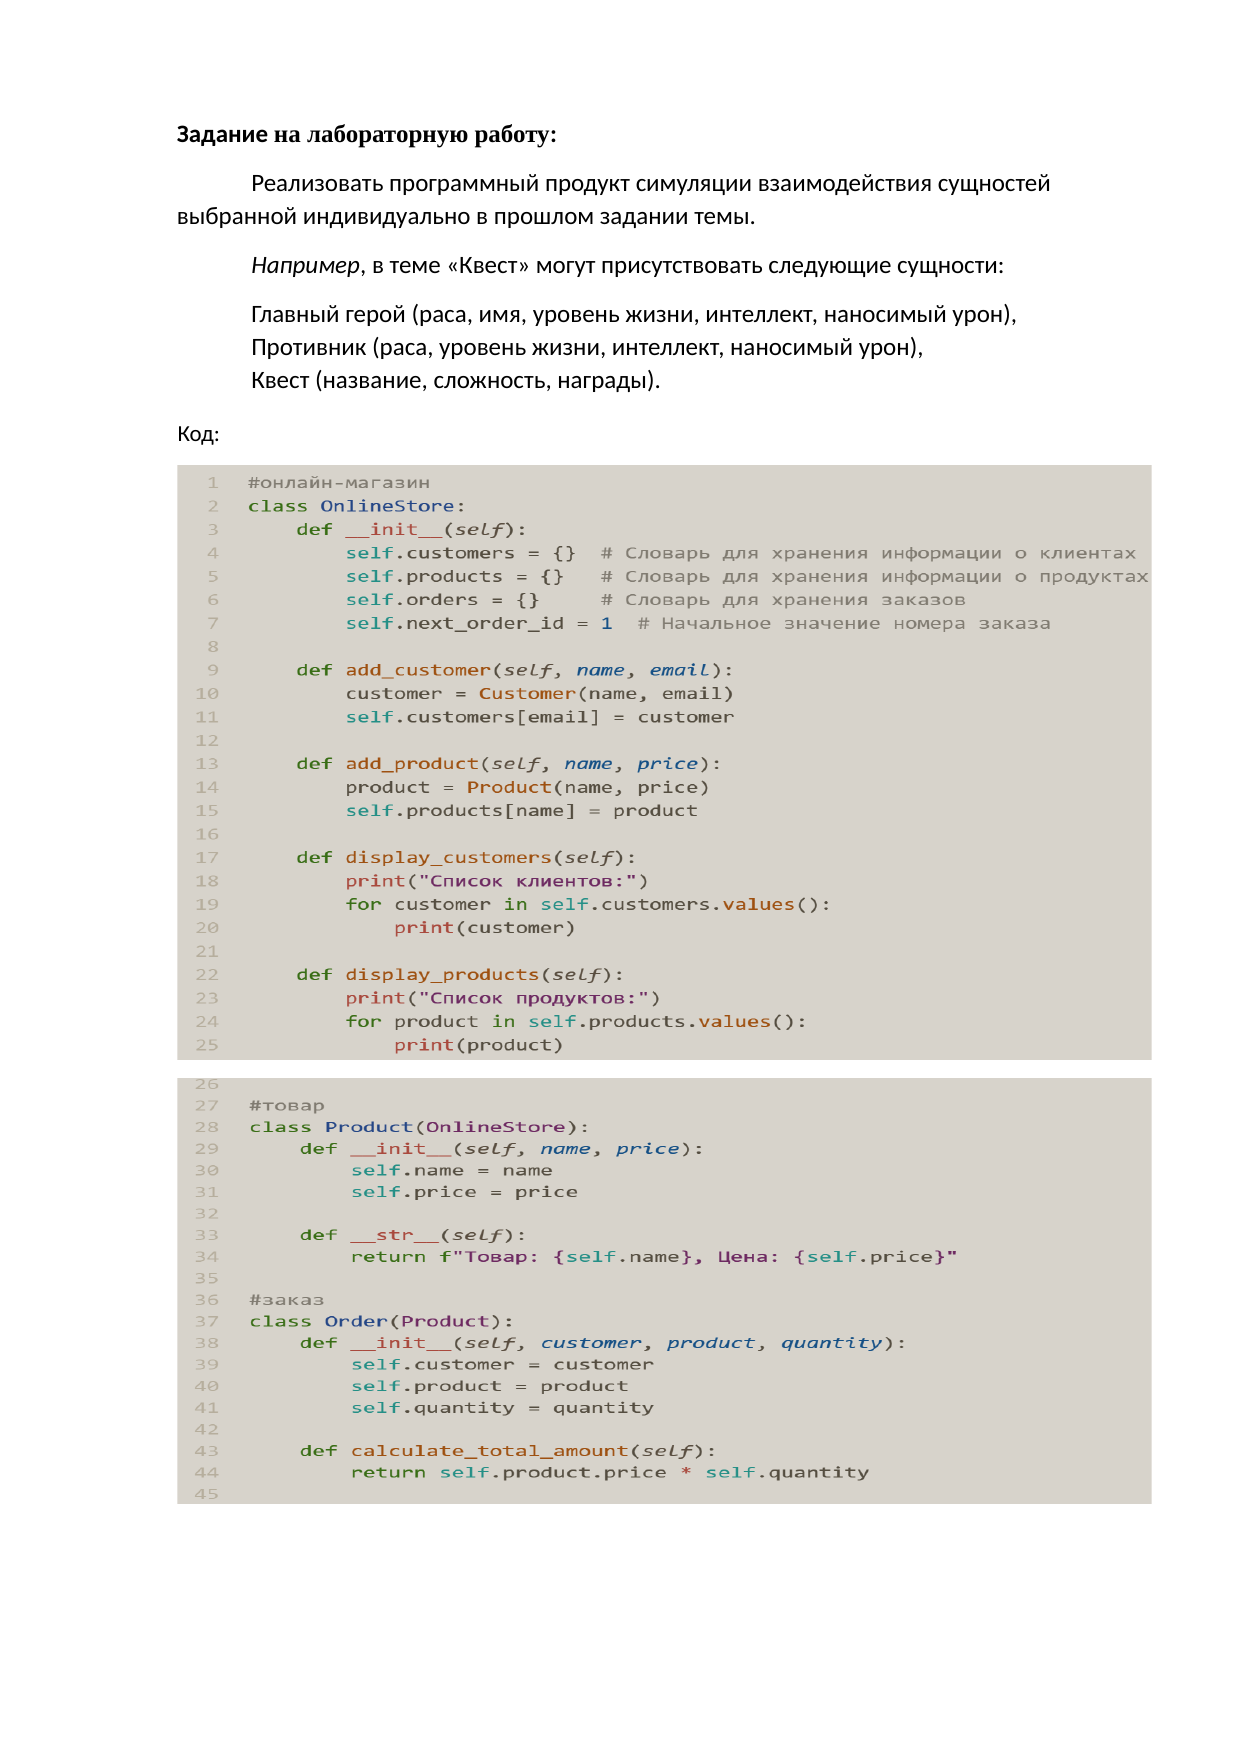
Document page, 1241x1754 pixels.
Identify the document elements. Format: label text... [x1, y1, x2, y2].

text Код: [177, 419, 1152, 447]
text Противник (раса, уровень жизни, интеллект, наносимый урон), [177, 332, 1152, 362]
text Главный герой (раса, имя, уровень жизни, интеллект, наносимый урон), [177, 299, 1152, 329]
text Например, в теме «Квест» могут присутствовать следующие сущности: [177, 249, 1152, 279]
text Задание на лабораторную работу: [177, 118, 1152, 149]
text Реализовать программный продукт симуляции взаимодействия сущностей выбранной индивидуально в прошлом задании темы. [177, 168, 1152, 231]
text Квест (название, сложность, награды). [177, 364, 1152, 395]
